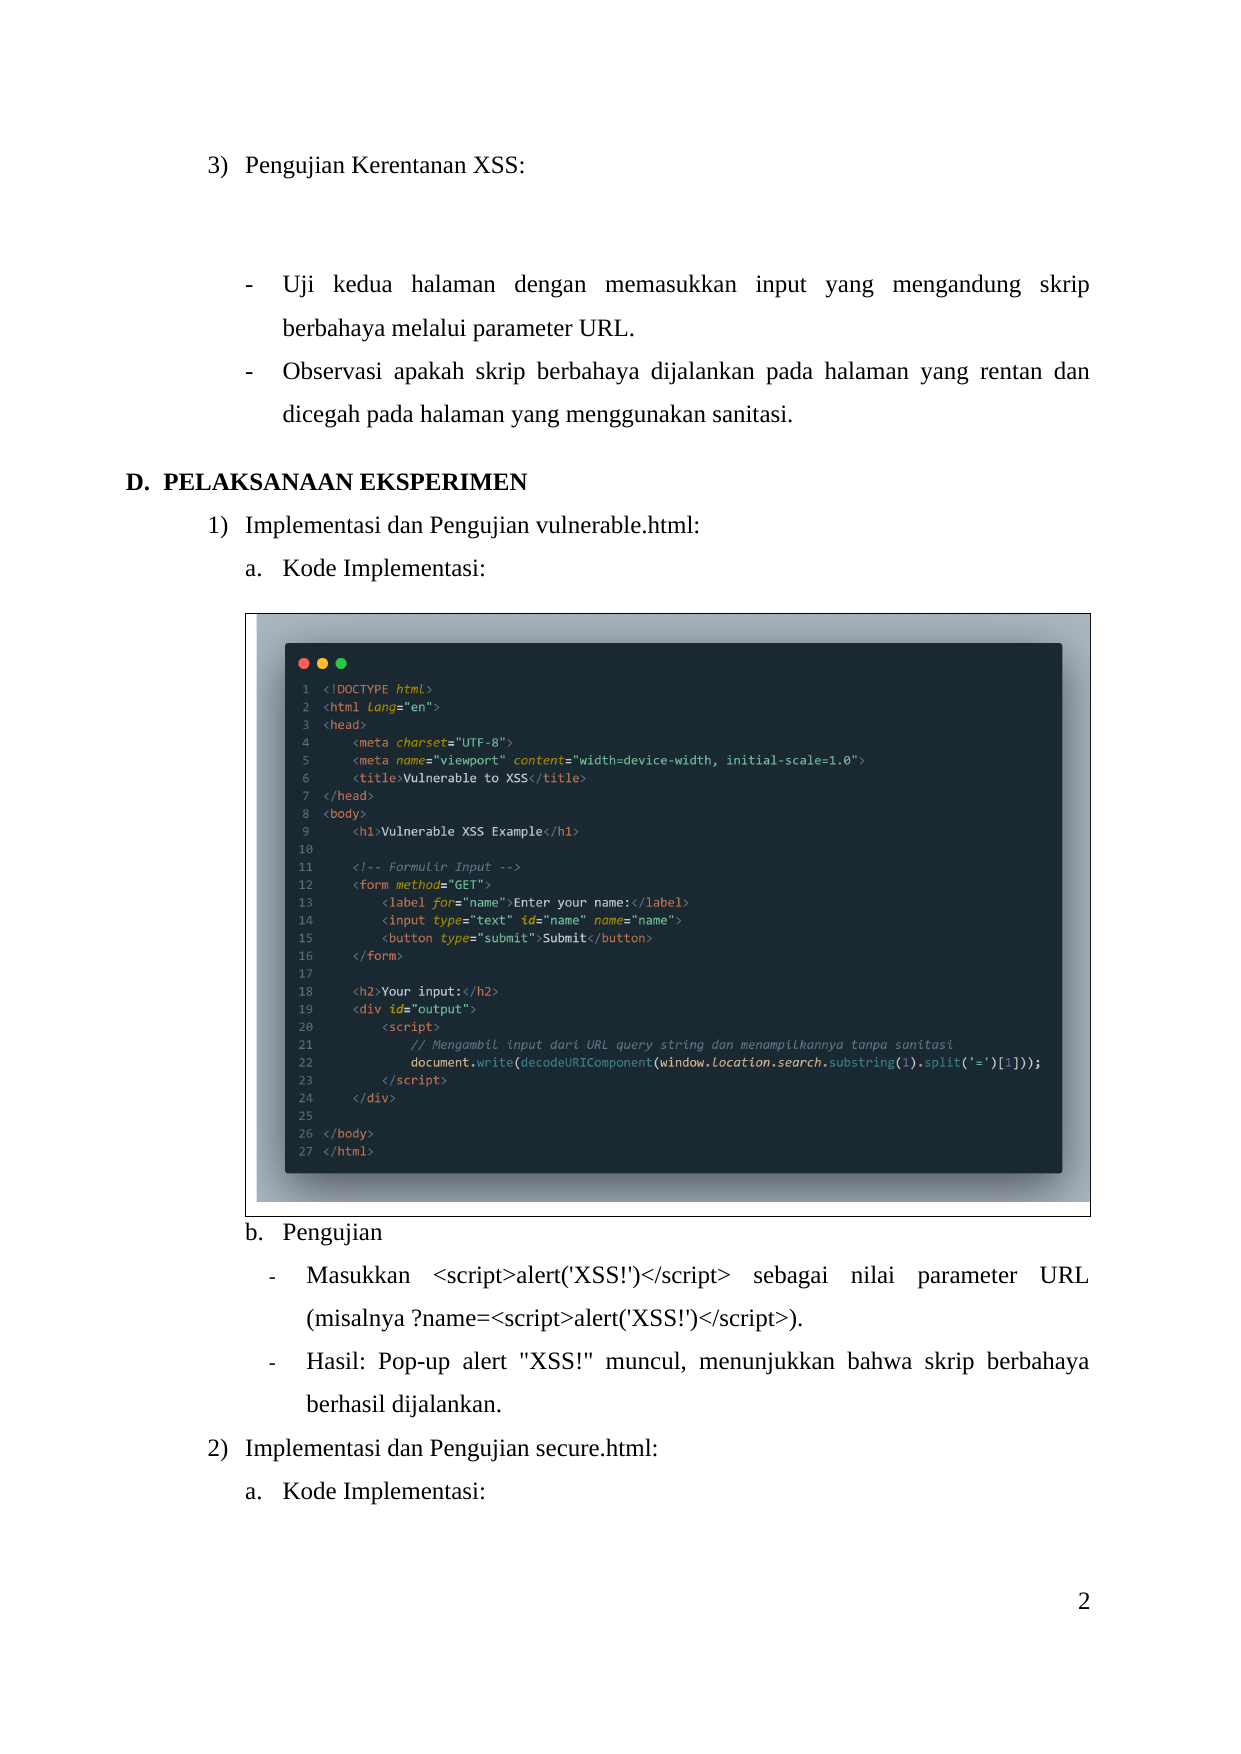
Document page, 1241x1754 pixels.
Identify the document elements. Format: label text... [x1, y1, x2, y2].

list Masukkan <script>alert('XSS!')</script> sebagai nilai parameter URL (misalnya ?name=<script>alert('XSS!')</script>). [269, 1260, 1090, 1332]
list Hasil: Pop-up alert "XSS!" muncul, menunjukkan bahwa skrip berbahaya berhasil dijalankan. [269, 1346, 1090, 1418]
picture [256, 614, 1091, 1202]
list Pengujian Kerentanan XSS: [207, 150, 1090, 179]
list Implementasi dan Pengujian secure.html: [207, 1433, 1090, 1461]
list Kode Implementasi: [245, 1476, 1090, 1504]
list Uji kedua halaman dengan memasukkan input yang mengandung skrip berbahaya melalui parameter URL. [245, 269, 1090, 341]
list Implementasi dan Pengujian vulnerable.html: [207, 510, 1090, 539]
list Observasi apakah skrip berbahaya dijalankan pada halaman yang rentan dan dicegah pada halaman yang menggunakan sanitasi. [245, 356, 1090, 428]
list Kode Implementasi: [245, 553, 1090, 582]
list Pengujian [245, 1217, 1090, 1246]
table_header [246, 614, 1090, 1216]
subtitle PELAKSANAAN EKSPERIMEN [126, 467, 1090, 496]
